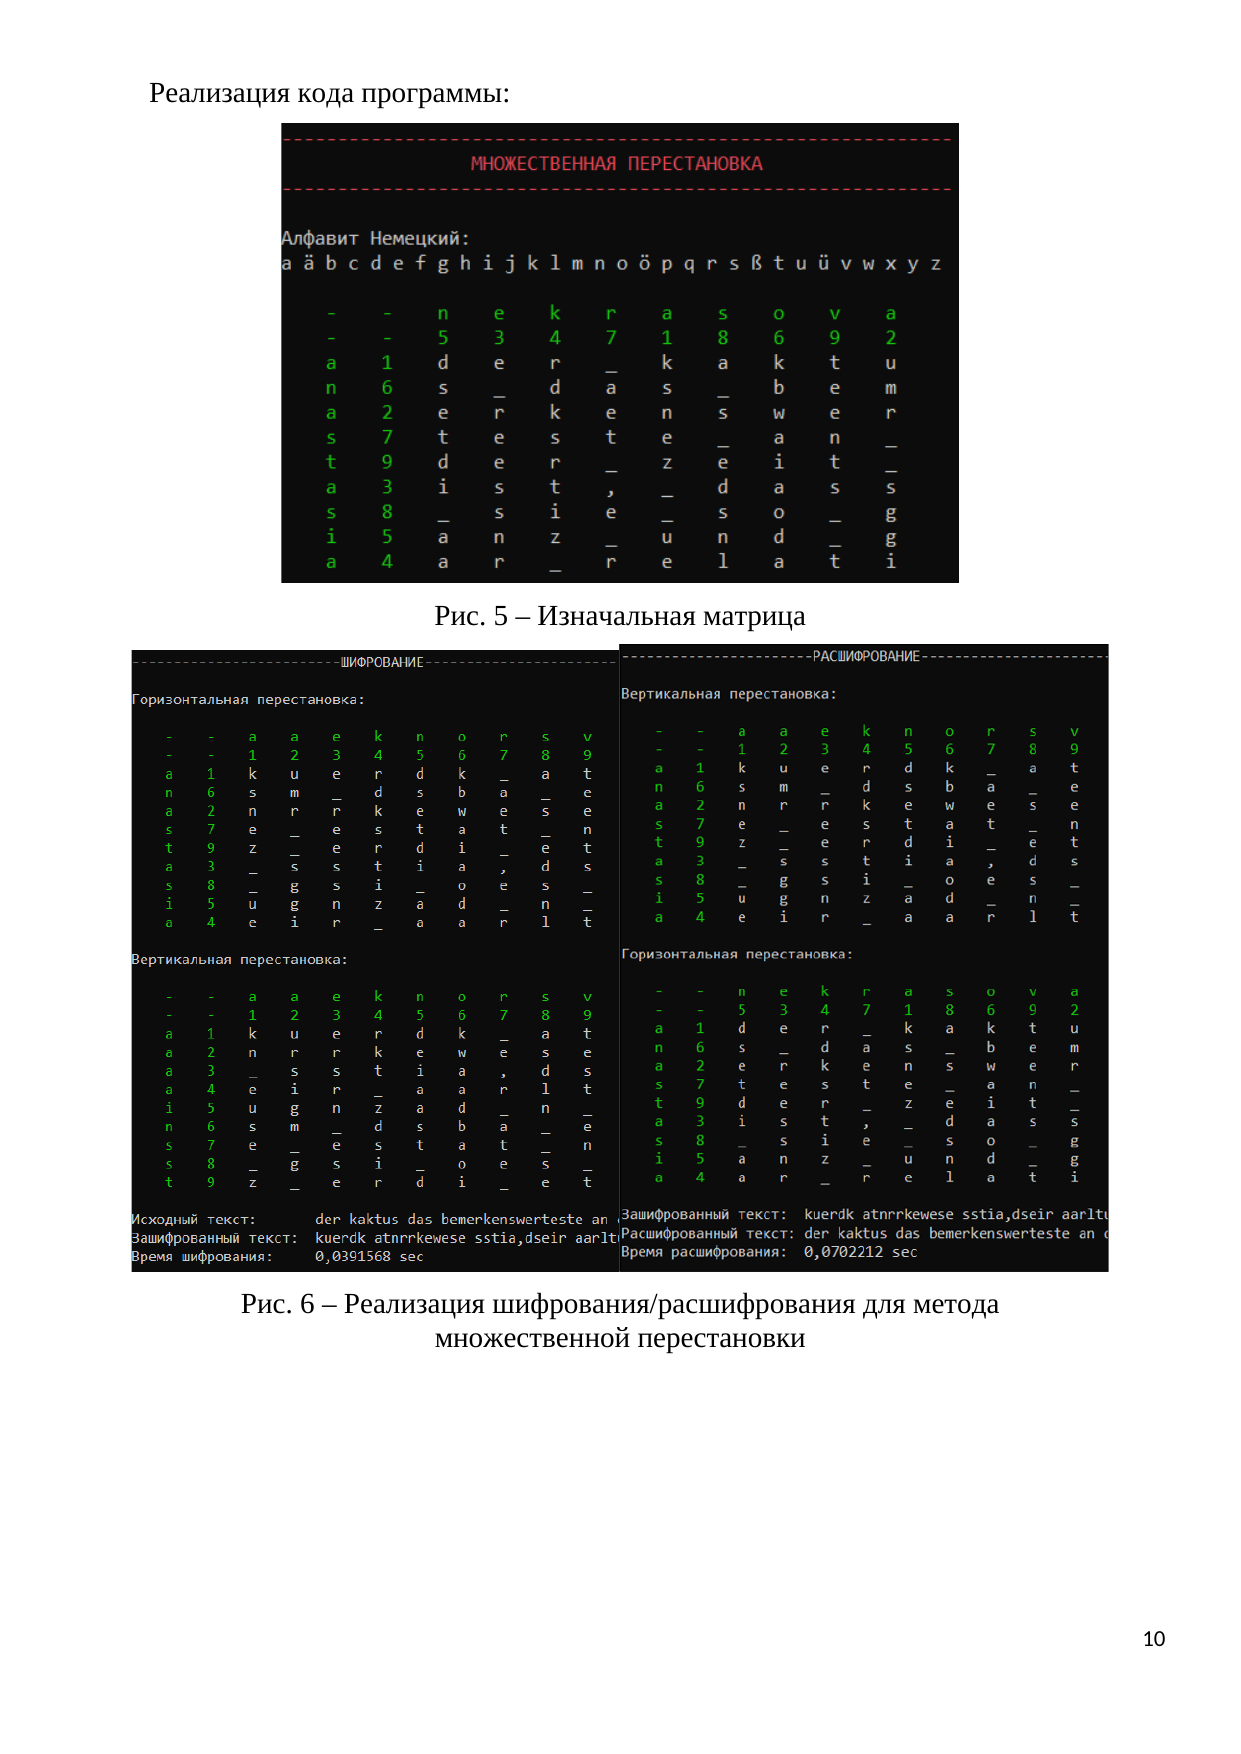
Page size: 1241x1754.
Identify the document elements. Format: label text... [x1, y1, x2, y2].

picture [281, 123, 959, 583]
text Рис. 5 – Изначальная матрица [75, 598, 1165, 631]
text Рис. 6 – Реализация шифрования/расшифрования для метода [75, 1287, 1165, 1320]
text множественной перестановки [75, 1320, 1165, 1354]
picture [131, 644, 1109, 1272]
text Реализация кода программы: [75, 75, 1165, 108]
